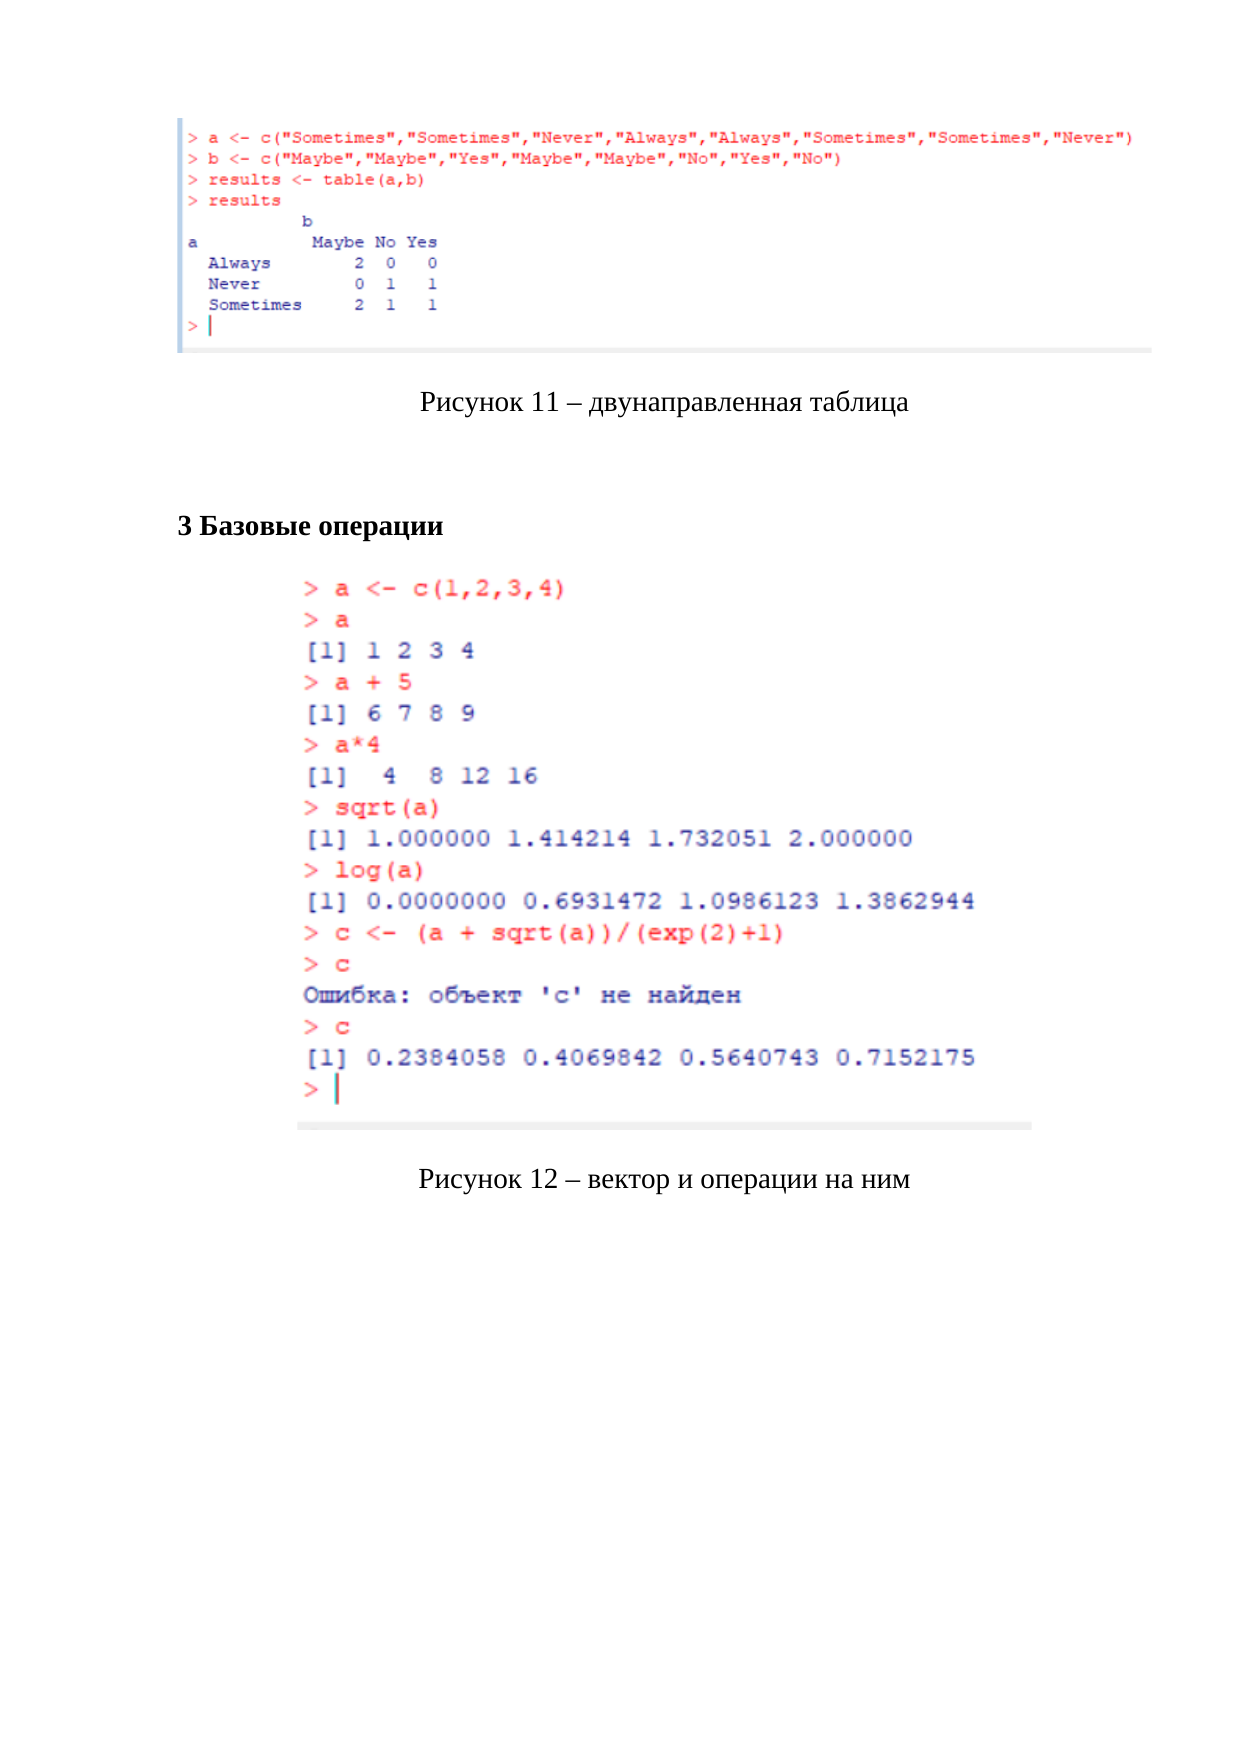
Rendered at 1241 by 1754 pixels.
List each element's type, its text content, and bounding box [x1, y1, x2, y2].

subtitle 3 Базовые операции [177, 508, 1152, 542]
picture [177, 118, 1152, 353]
text Рисунок 12 – вектор и операции на ним [177, 1161, 1152, 1195]
picture [297, 573, 1032, 1130]
text Рисунок 11 – двунаправленная таблица [177, 384, 1152, 417]
